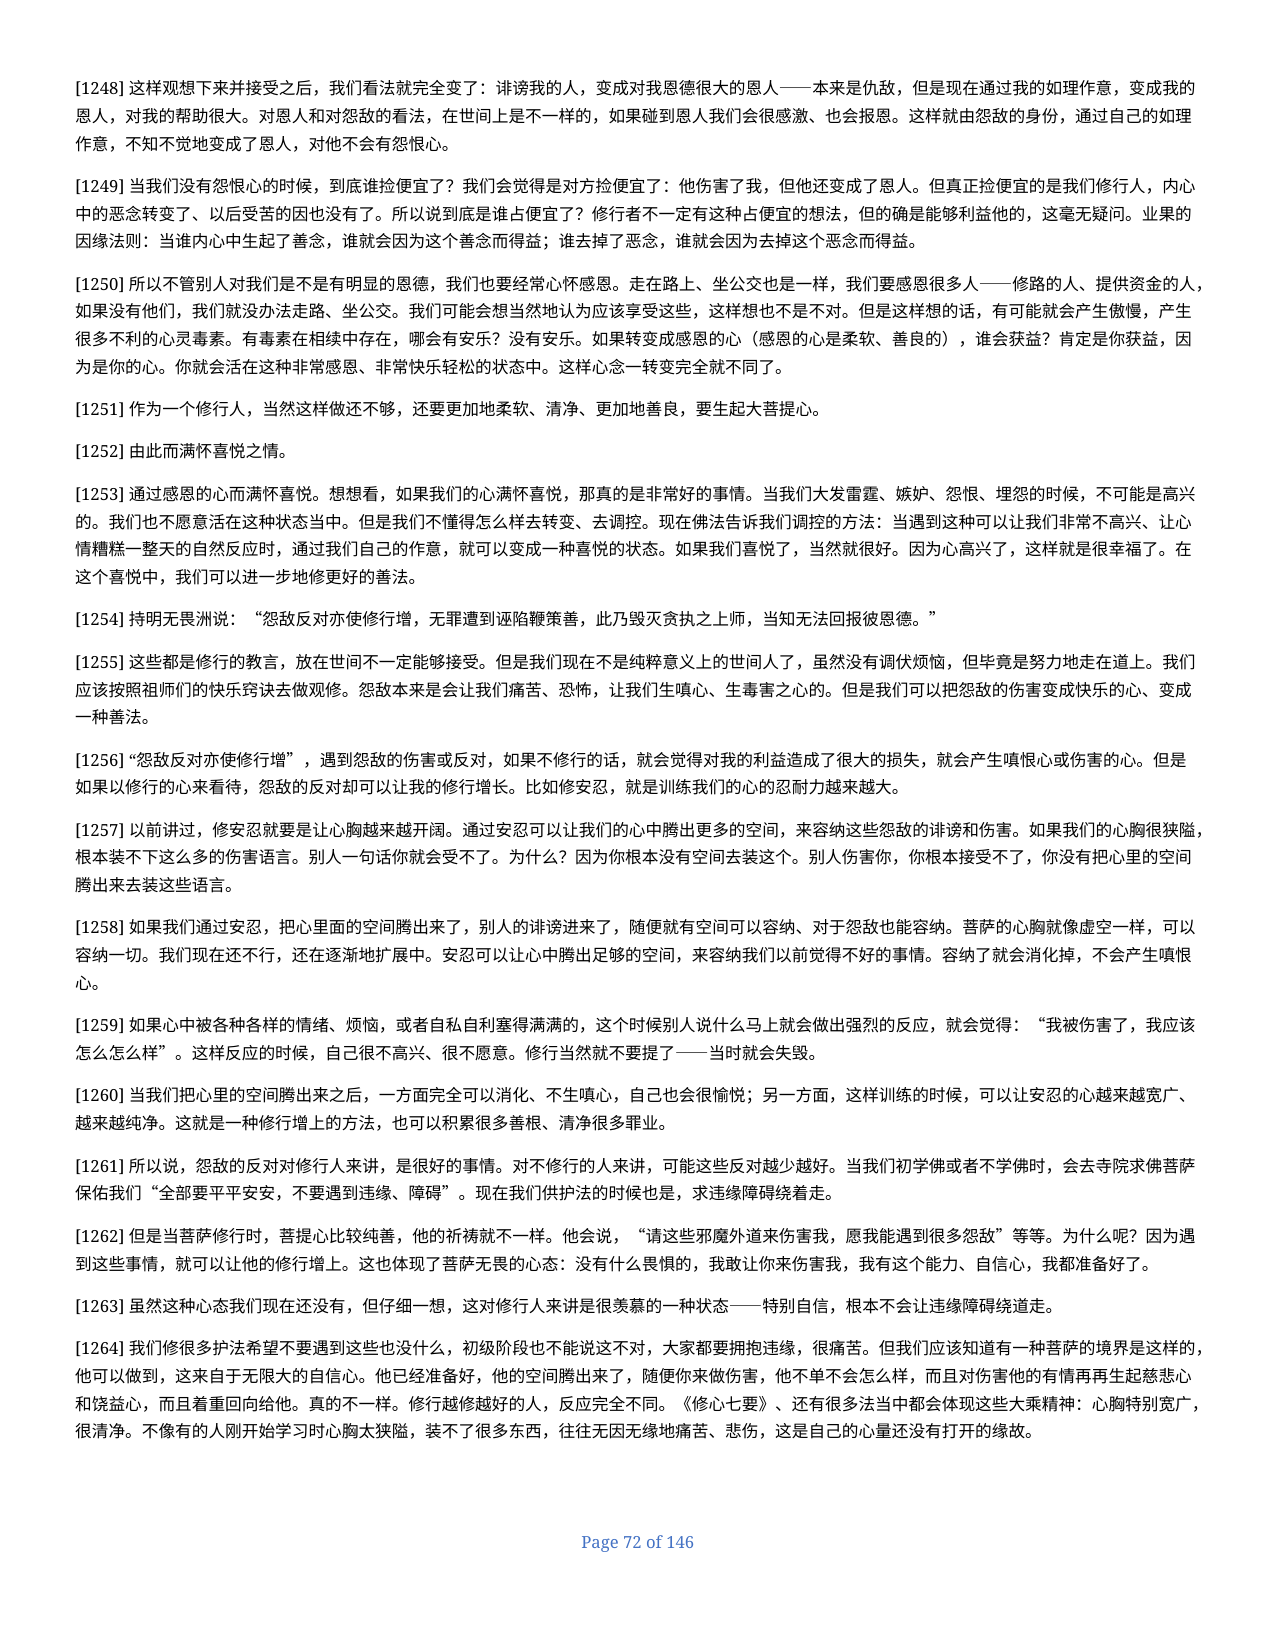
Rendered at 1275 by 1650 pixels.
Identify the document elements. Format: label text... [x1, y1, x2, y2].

text [1251] 作为一个修行人，当然这样做还不够，还要更加地柔软、清净、更加地善良，要生起大菩提心。 [75, 396, 1200, 420]
text [1252] 由此而满怀喜悦之情。 [75, 438, 1200, 463]
text [1248] 这样观想下来并接受之后，我们看法就完全变了：诽谤我的人，变成对我恩德很大的恩人——本来是仇敌，但是现在通过我的如理作意，变成我的恩人，对我的帮助很大。对恩人和对怨敌的看法，在世间上是不一样的，如果碰到恩人我们会很感激、也会报恩。这样就由怨敌的身份，通过自己的如理作意，不知不觉地变成了恩人，对他不会有怨恨心。 [75, 75, 1200, 155]
text [1263] 虽然这种心态我们现在还没有，但仔细一想，这对修行人来讲是很羡慕的一种状态——特别自信，根本不会让违缘障碍绕道走。 [75, 1293, 1200, 1317]
text [1254] 持明无畏洲说：“怨敌反对亦使修行增，无罪遭到诬陷鞭策善，此乃毁灭贪执之上师，当知无法回报彼恩德。” [75, 606, 1200, 631]
text [1261] 所以说，怨敌的反对对修行人来讲，是很好的事情。对不修行的人来讲，可能这些反对越少越好。当我们初学佛或者不学佛时，会去寺院求佛菩萨保佑我们“全部要平平安安，不要遇到违缘、障碍”。现在我们供护法的时候也是，求违缘障碍绕着走。 [75, 1153, 1200, 1204]
text [1256] “怨敌反对亦使修行增”，遇到怨敌的伤害或反对，如果不修行的话，就会觉得对我的利益造成了很大的损失，就会产生嗔恨心或伤害的心。但是如果以修行的心来看待，怨敌的反对却可以让我的修行增长。比如修安忍，就是训练我们的心的忍耐力越来越大。 [75, 747, 1200, 799]
text [1262] 但是当菩萨修行时，菩提心比较纯善，他的祈祷就不一样。他会说，“请这些邪魔外道来伤害我，愿我能遇到很多怨敌”等等。为什么呢？因为遇到这些事情，就可以让他的修行增上。这也体现了菩萨无畏的心态：没有什么畏惧的，我敢让你来伤害我，我有这个能力、自信心，我都准备好了。 [75, 1223, 1200, 1275]
text [1257] 以前讲过，修安忍就要是让心胸越来越开阔。通过安忍可以让我们的心中腾出更多的空间，来容纳这些怨敌的诽谤和伤害。如果我们的心胸很狭隘，根本装不下这么多的伤害语言。别人一句话你就会受不了。为什么？因为你根本没有空间去装这个。别人伤害你，你根本接受不了，你没有把心里的空间腾出来去装这些语言。 [75, 817, 1200, 896]
text [1250] 所以不管别人对我们是不是有明显的恩德，我们也要经常心怀感恩。走在路上、坐公交也是一样，我们要感恩很多人——修路的人、提供资金的人，如果没有他们，我们就没办法走路、坐公交。我们可能会想当然地认为应该享受这些，这样想也不是不对。但是这样想的话，有可能就会产生傲慢，产生很多不利的心灵毒素。有毒素在相续中存在，哪会有安乐？没有安乐。如果转变成感恩的心（感恩的心是柔软、善良的），谁会获益？肯定是你获益，因为是你的心。你就会活在这种非常感恩、非常快乐轻松的状态中。这样心念一转变完全就不同了。 [75, 271, 1200, 378]
text [1258] 如果我们通过安忍，把心里面的空间腾出来了，别人的诽谤进来了，随便就有空间可以容纳、对于怨敌也能容纳。菩萨的心胸就像虚空一样，可以容纳一切。我们现在还不行，还在逐渐地扩展中。安忍可以让心中腾出足够的空间，来容纳我们以前觉得不好的事情。容纳了就会消化掉，不会产生嗔恨心。 [75, 914, 1200, 994]
text [1259] 如果心中被各种各样的情绪、烦恼，或者自私自利塞得满满的，这个时候别人说什么马上就会做出强烈的反应，就会觉得：“我被伤害了，我应该怎么怎么样”。这样反应的时候，自己很不高兴、很不愿意。修行当然就不要提了——当时就会失毁。 [75, 1012, 1200, 1064]
text [1249] 当我们没有怨恨心的时候，到底谁捡便宜了？我们会觉得是对方捡便宜了：他伤害了我，但他还变成了恩人。但真正捡便宜的是我们修行人，内心中的恶念转变了、以后受苦的因也没有了。所以说到底是谁占便宜了？修行者不一定有这种占便宜的想法，但的确是能够利益他的，这毫无疑问。业果的因缘法则：当谁内心中生起了善念，谁就会因为这个善念而得益；谁去掉了恶念，谁就会因为去掉这个恶念而得益。 [75, 173, 1200, 252]
text [1260] 当我们把心里的空间腾出来之后，一方面完全可以消化、不生嗔心，自己也会很愉悦；另一方面，这样训练的时候，可以让安忍的心越来越宽广、越来越纯净。这就是一种修行增上的方法，也可以积累很多善根、清净很多罪业。 [75, 1082, 1200, 1134]
text [1264] 我们修很多护法希望不要遇到这些也没什么，初级阶段也不能说这不对，大家都要拥抱违缘，很痛苦。但我们应该知道有一种菩萨的境界是这样的，他可以做到，这来自于无限大的自信心。他已经准备好，他的空间腾出来了，随便你来做伤害，他不单不会怎么样，而且对伤害他的有情再再生起慈悲心和饶益心，而且着重回向给他。真的不一样。修行越修越好的人，反应完全不同。《修心七要》、还有很多法当中都会体现这些大乘精神：心胸特别宽广，很清净。不像有的人刚开始学习时心胸太狭隘，装不了很多东西，往往无因无缘地痛苦、悲伤，这是自己的心量还没有打开的缘故。 [75, 1335, 1200, 1443]
text [1253] 通过感恩的心而满怀喜悦。想想看，如果我们的心满怀喜悦，那真的是非常好的事情。当我们大发雷霆、嫉妒、怨恨、埋怨的时候，不可能是高兴的。我们也不愿意活在这种状态当中。但是我们不懂得怎么样去转变、去调控。现在佛法告诉我们调控的方法：当遇到这种可以让我们非常不高兴、让心情糟糕一整天的自然反应时，通过我们自己的作意，就可以变成一种喜悦的状态。如果我们喜悦了，当然就很好。因为心高兴了，这样就是很幸福了。在这个喜悦中，我们可以进一步地修更好的善法。 [75, 481, 1200, 588]
text [1255] 这些都是修行的教言，放在世间不一定能够接受。但是我们现在不是纯粹意义上的世间人了，虽然没有调伏烦恼，但毕竟是努力地走在道上。我们应该按照祖师们的快乐窍诀去做观修。怨敌本来是会让我们痛苦、恐怖，让我们生嗔心、生毒害之心的。但是我们可以把怨敌的伤害变成快乐的心、变成一种善法。 [75, 649, 1200, 728]
